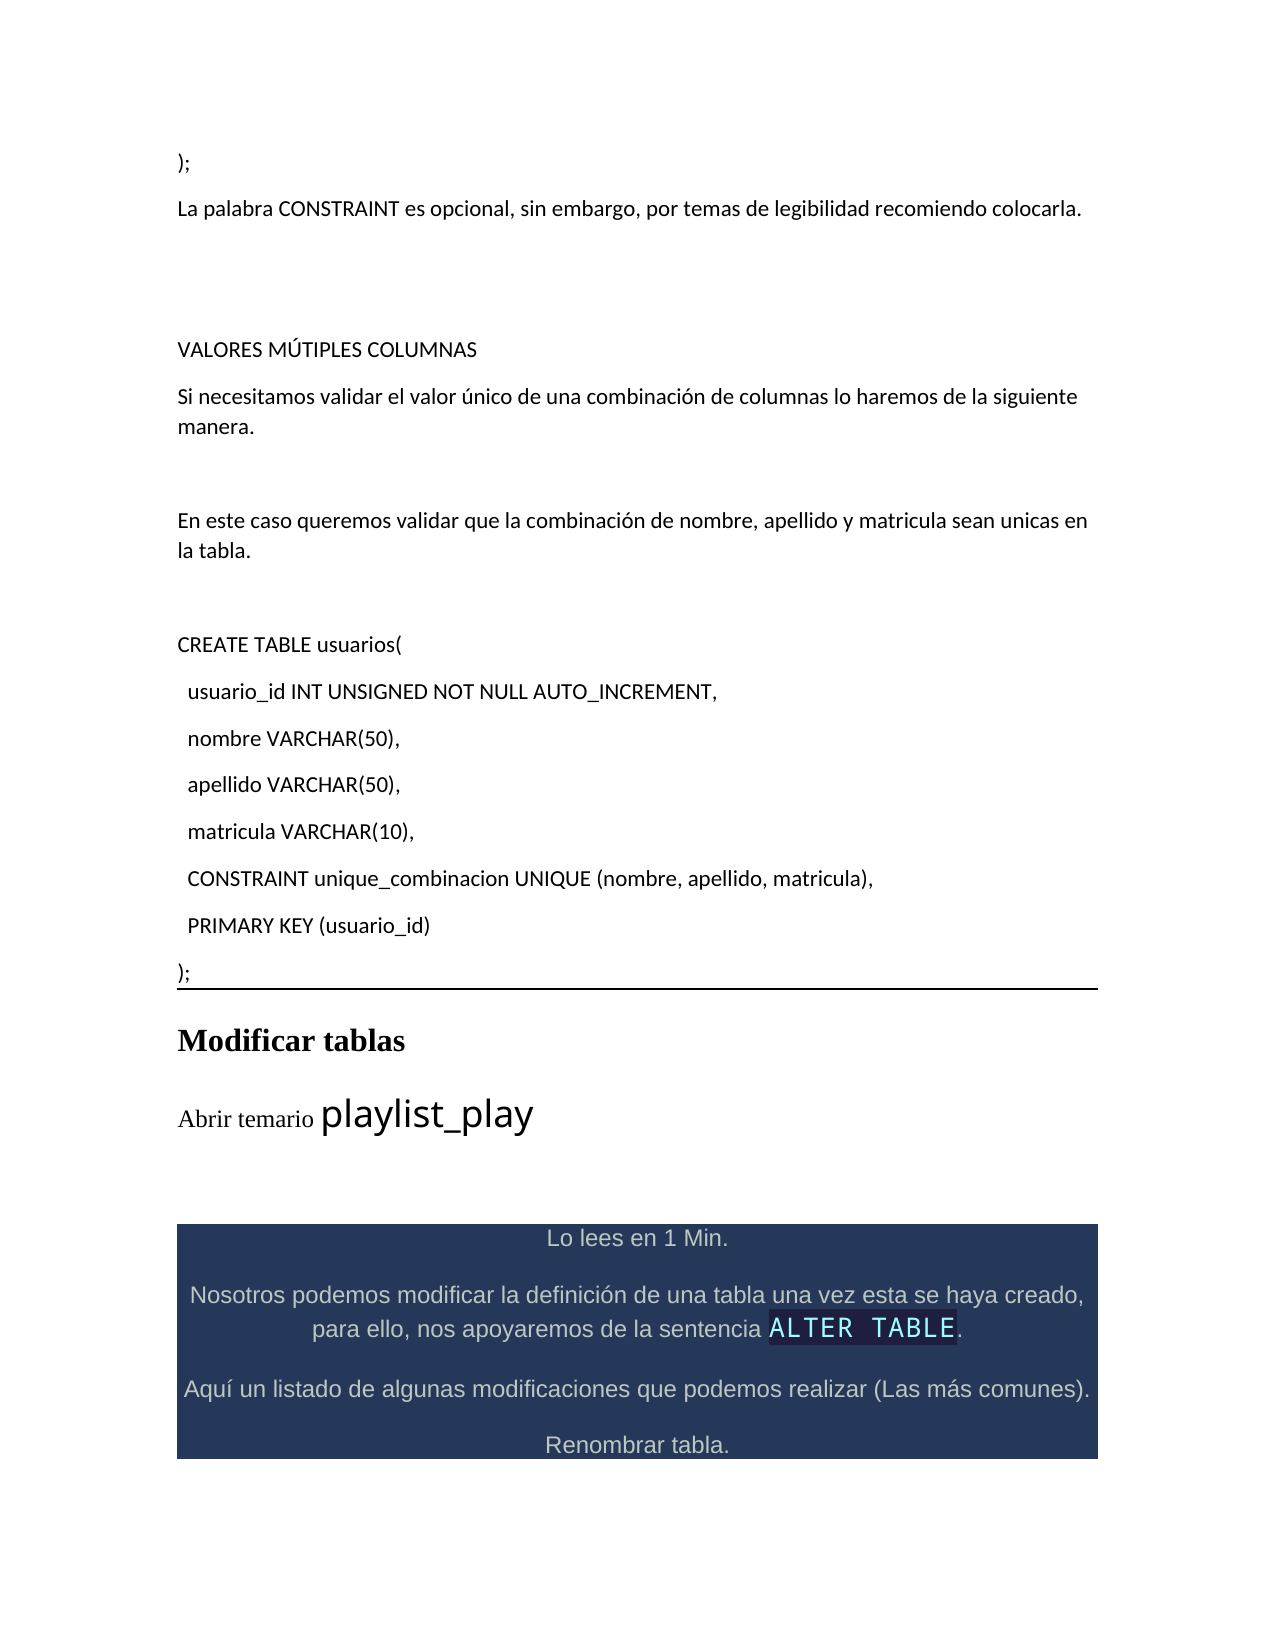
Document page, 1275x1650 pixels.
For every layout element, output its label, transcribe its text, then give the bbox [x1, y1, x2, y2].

text En este caso queremos validar que la combinación de nombre, apellido y matricula sean unicas en la tabla. [177, 506, 1098, 564]
text Abrir temario playlist_play [177, 1088, 1098, 1139]
text matricula VARCHAR(10), [177, 817, 1098, 846]
text nombre VARCHAR(50), [177, 724, 1098, 752]
text PRIMARY KEY (usuario_id) [177, 911, 1098, 939]
text Modificar tablas [177, 1021, 1098, 1059]
text apellido VARCHAR(50), [177, 771, 1098, 799]
text Si necesitamos validar el valor único de una combinación de columnas lo haremos de la siguiente manera. [177, 382, 1098, 440]
text Renombrar tabla. [177, 1431, 1098, 1459]
text ); [177, 958, 1098, 988]
text Nosotros podemos modificar la definición de una tabla una vez esta se haya creado, para ello, nos apoyaremos de la sentencia ALTER TABLE. [177, 1281, 1098, 1345]
text La palabra CONSTRAINT es opcional, sin embargo, por temas de legibilidad recomiendo colocarla. [177, 194, 1098, 223]
text usuario_id INT UNSIGNED NOT NULL AUTO_INCREMENT, [177, 677, 1098, 705]
text CONSTRAINT unique_combinacion UNIQUE (nombre, apellido, matricula), [177, 864, 1098, 892]
text Aquí un listado de algunas modificaciones que podemos realizar (Las más comunes). [177, 1374, 1098, 1402]
text ); [177, 148, 1098, 176]
text CREATE TABLE usuarios( [177, 630, 1098, 658]
text Lo lees en 1 Min. [177, 1224, 1098, 1252]
text VALORES MÚTIPLES COLUMNAS [177, 335, 1098, 363]
